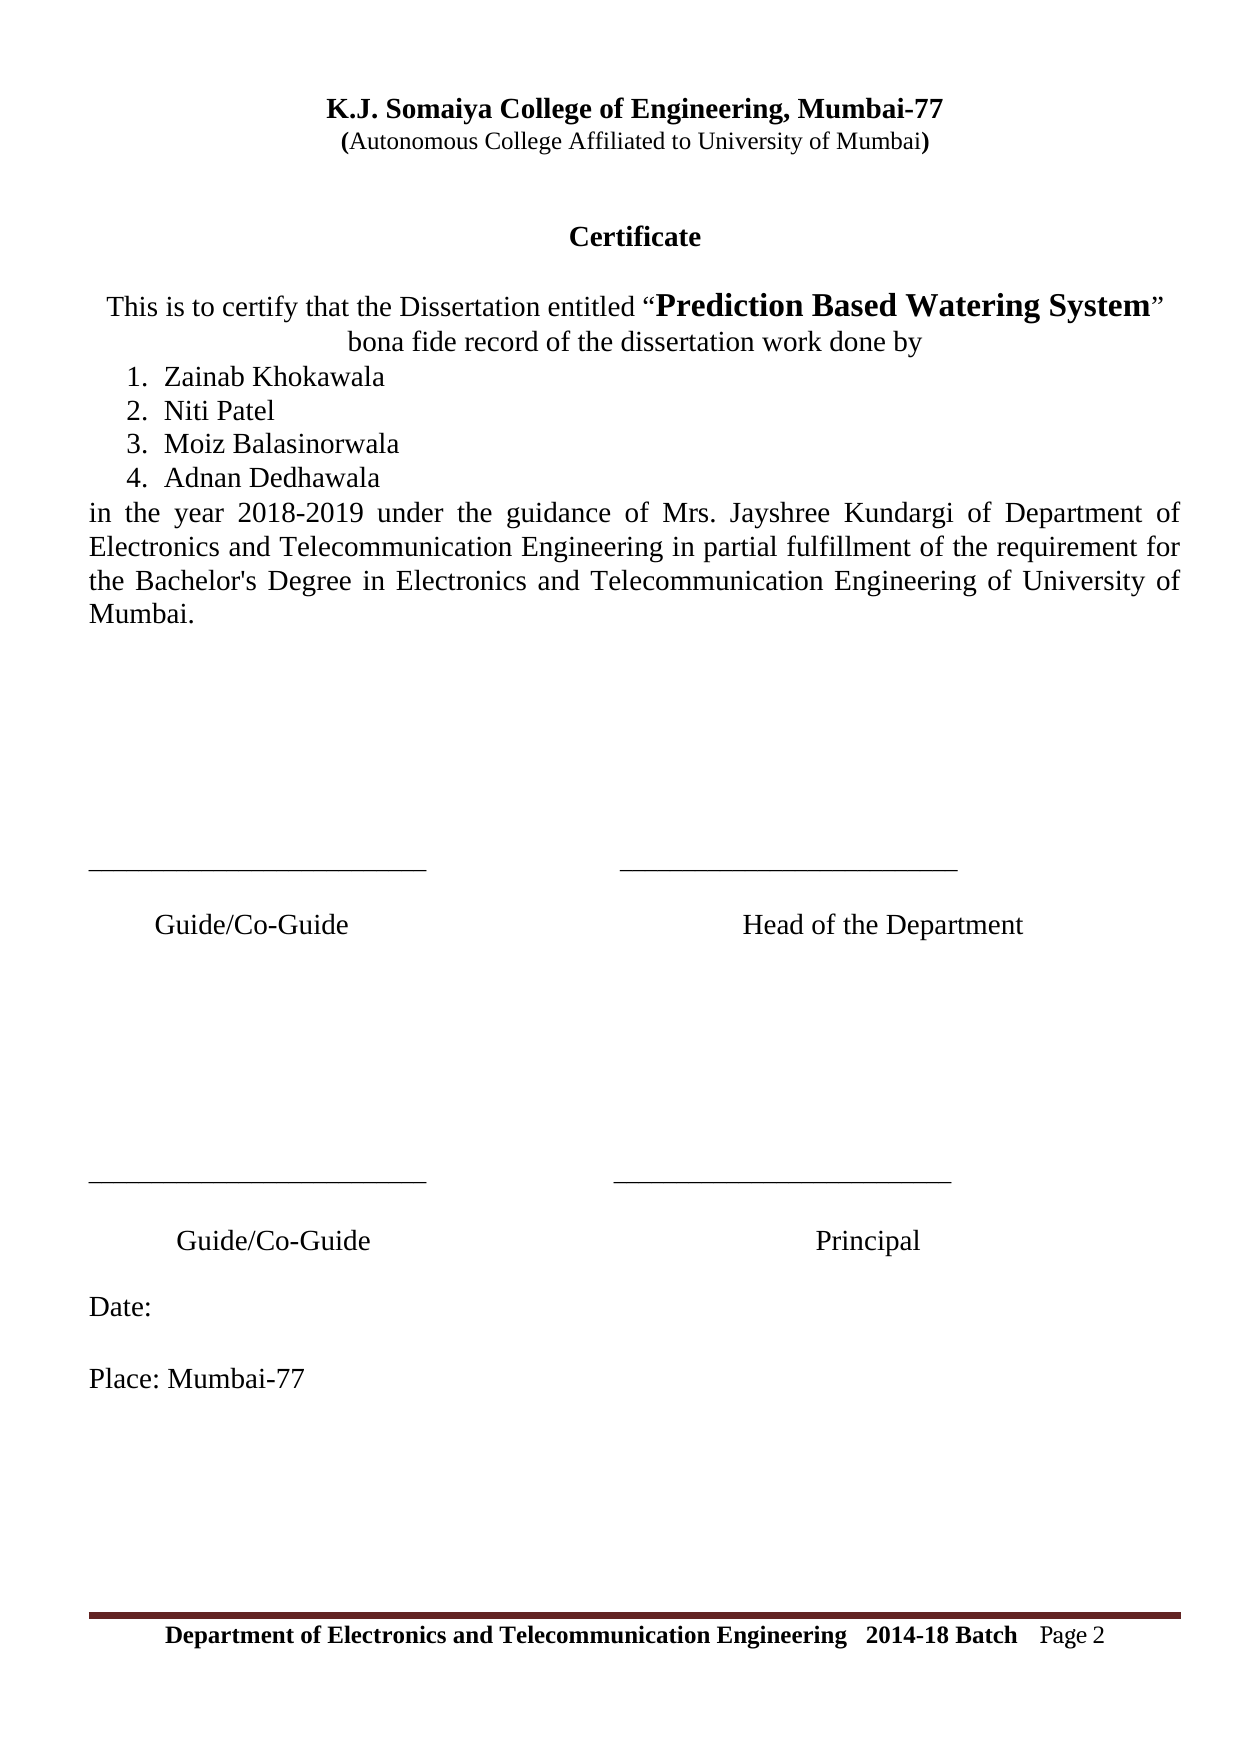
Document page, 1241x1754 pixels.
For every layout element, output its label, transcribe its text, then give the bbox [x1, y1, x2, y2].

text Place: Mumbai-77 [89, 1361, 1181, 1394]
text K.J. Somaiya College of Engineering, Mumbai-77 [89, 91, 1181, 124]
text Guide/Co-Guide Principal [89, 1223, 1181, 1257]
text Date: [89, 1289, 1181, 1323]
text (Autonomous College Affiliated to University of Mumbai) [89, 126, 1181, 155]
text Certificate [89, 219, 1181, 252]
list Adnan Dedhawala [126, 460, 1181, 493]
list Zainab Khokawala [126, 359, 1181, 393]
text ___________________________ ___________________________ [89, 846, 1181, 874]
text ___________________________ ___________________________ [89, 1157, 1181, 1185]
list Niti Patel [126, 393, 1181, 426]
text in the year 2018-2019 under the guidance of Mrs. Jayshree Kundargi of Department of Electronics and Telecommunication Engineering in partial fulfillment of the requirement for the Bachelor's Degree in Electronics and Telecommunication Engineering of University of Mumbai. [89, 496, 1181, 630]
text This is to certify that the Dissertation entitled “Prediction Based Watering System” bona fide record of the dissertation work done by [89, 285, 1181, 357]
list Moiz Balasinorwala [126, 426, 1181, 460]
text Guide/Co-Guide Head of the Department [89, 907, 1181, 941]
